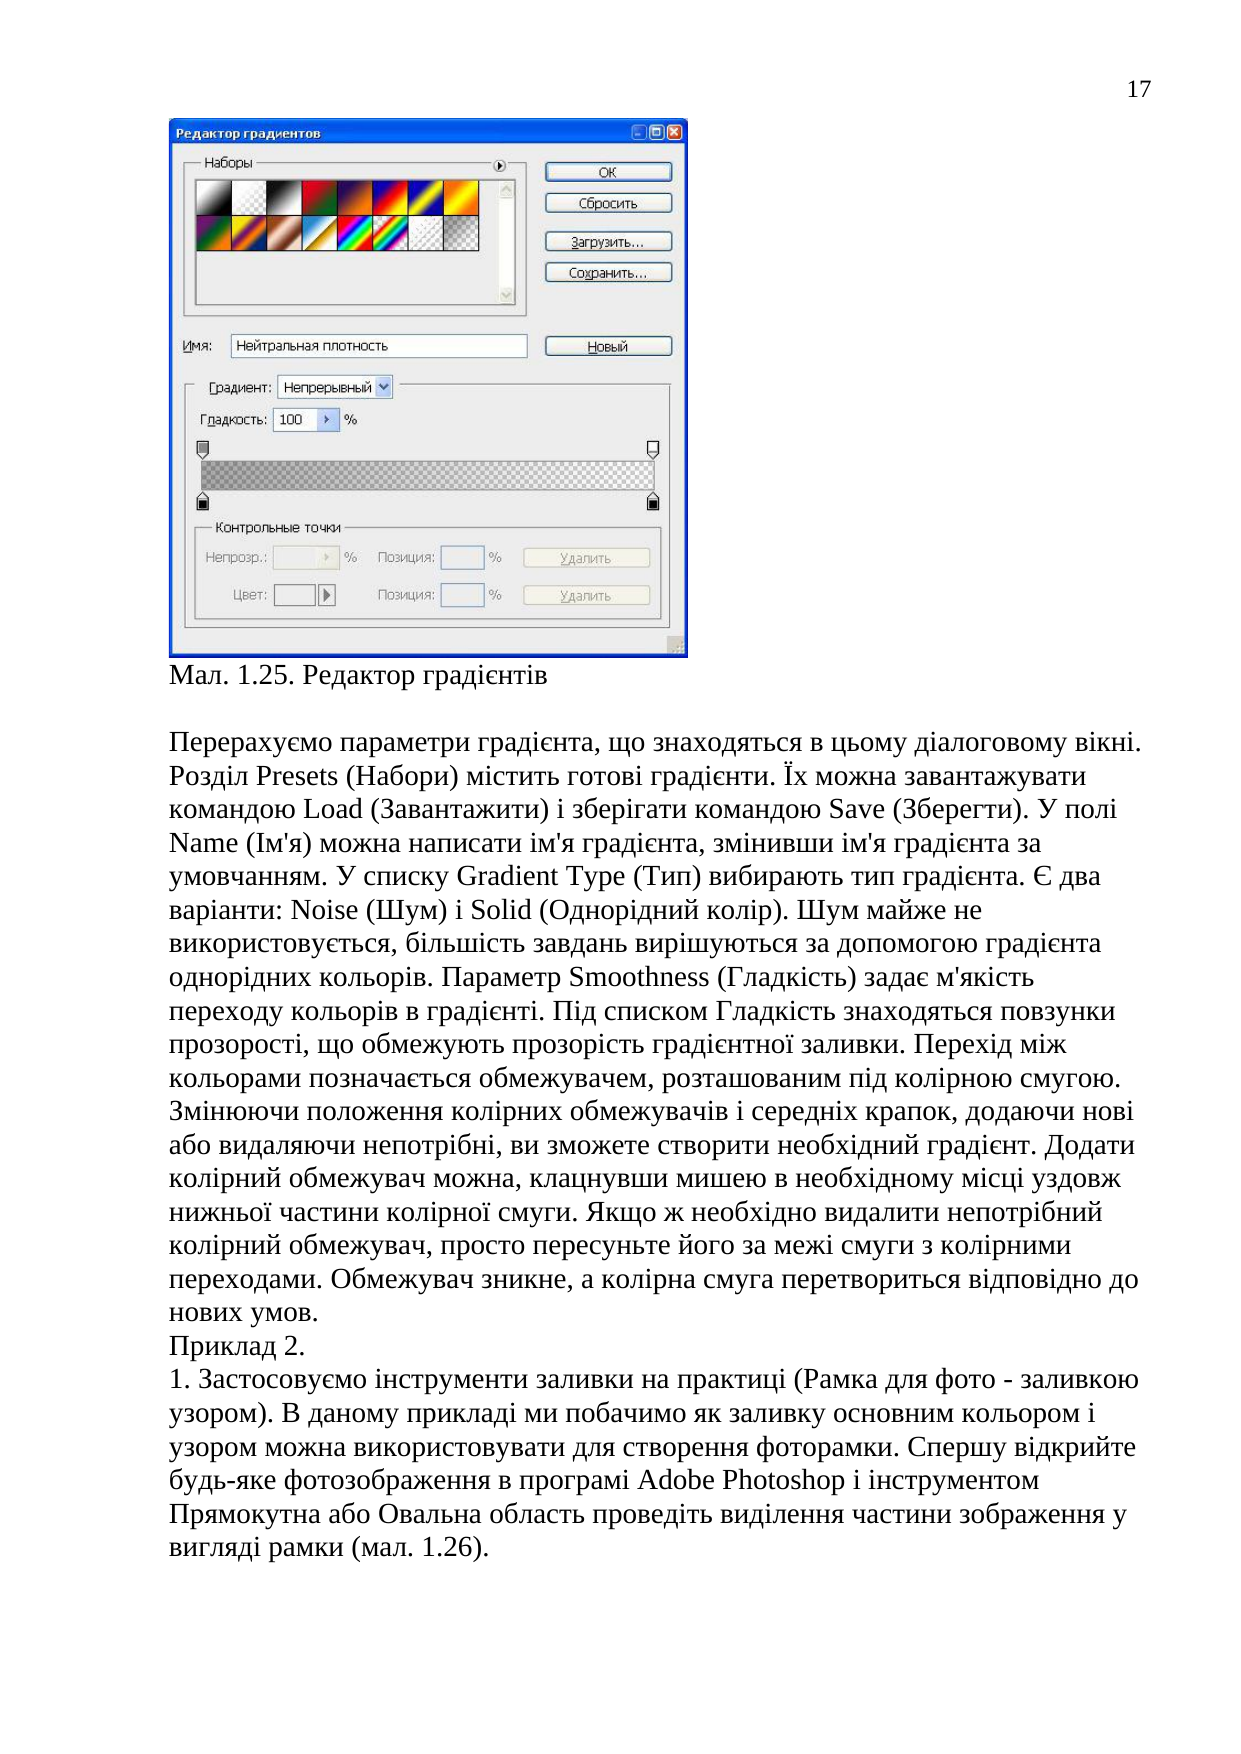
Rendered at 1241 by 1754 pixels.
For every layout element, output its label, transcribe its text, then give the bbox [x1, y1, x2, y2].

picture [168, 118, 688, 658]
text Мал. 1.25. Редактор градієнтів [169, 657, 1152, 691]
text 1. Застосовуємо інструменти заливки на практиці (Рамка для фото - заливкою узором). В даному прикладі ми побачимо як заливку основним кольором і узором можна використовувати для створення фоторамки. Спершу відкрийте будь-яке фотозображення в програмі Adobe Photoshop і інструментом Прямокутна або Овальна область проведіть виділення частини зображення у вигляді рамки (мал. 1.26). [169, 1362, 1152, 1563]
text Перерахуємо параметри градієнта, що знаходяться в цьому діалоговому вікні. Розділ Presets (Набори) містить готові градієнти. Їх можна завантажувати командою Load (Завантажити) і зберігати командою Save (Зберегти). У полі Name (Ім'я) можна написати ім'я градієнта, змінивши ім'я градієнта за умовчанням. У списку Gradient Type (Тип) вибирають тип градієнта. Є два варіанти: Noise (Шум) і Solid (Однорідний колір). Шум майже не використовується, більшість завдань вирішуються за допомогою градієнта однорідних кольорів. Параметр Smoothness (Гладкість) задає м'якість переходу кольорів в градієнті. Під списком Гладкість знаходяться повзунки прозорості, що обмежують прозорість градієнтної заливки. Перехід між кольорами позначається обмежувачем, розташованим під колірною смугою. Змінюючи положення колірних обмежувачів і середніх крапок, додаючи нові або видаляючи непотрібні, ви зможете створити необхідний градієнт. Додати колірний обмежувач можна, клацнувши мишею в необхідному місці уздовж нижньої частини колірної смуги. Якщо ж необхідно видалити непотрібний колірний обмежувач, просто пересуньте його за межі смуги з колірними переходами. Обмежувач зникне, а колірна смуга перетвориться відповідно до нових умов. [169, 724, 1152, 1328]
text Приклад 2. [169, 1328, 1152, 1362]
